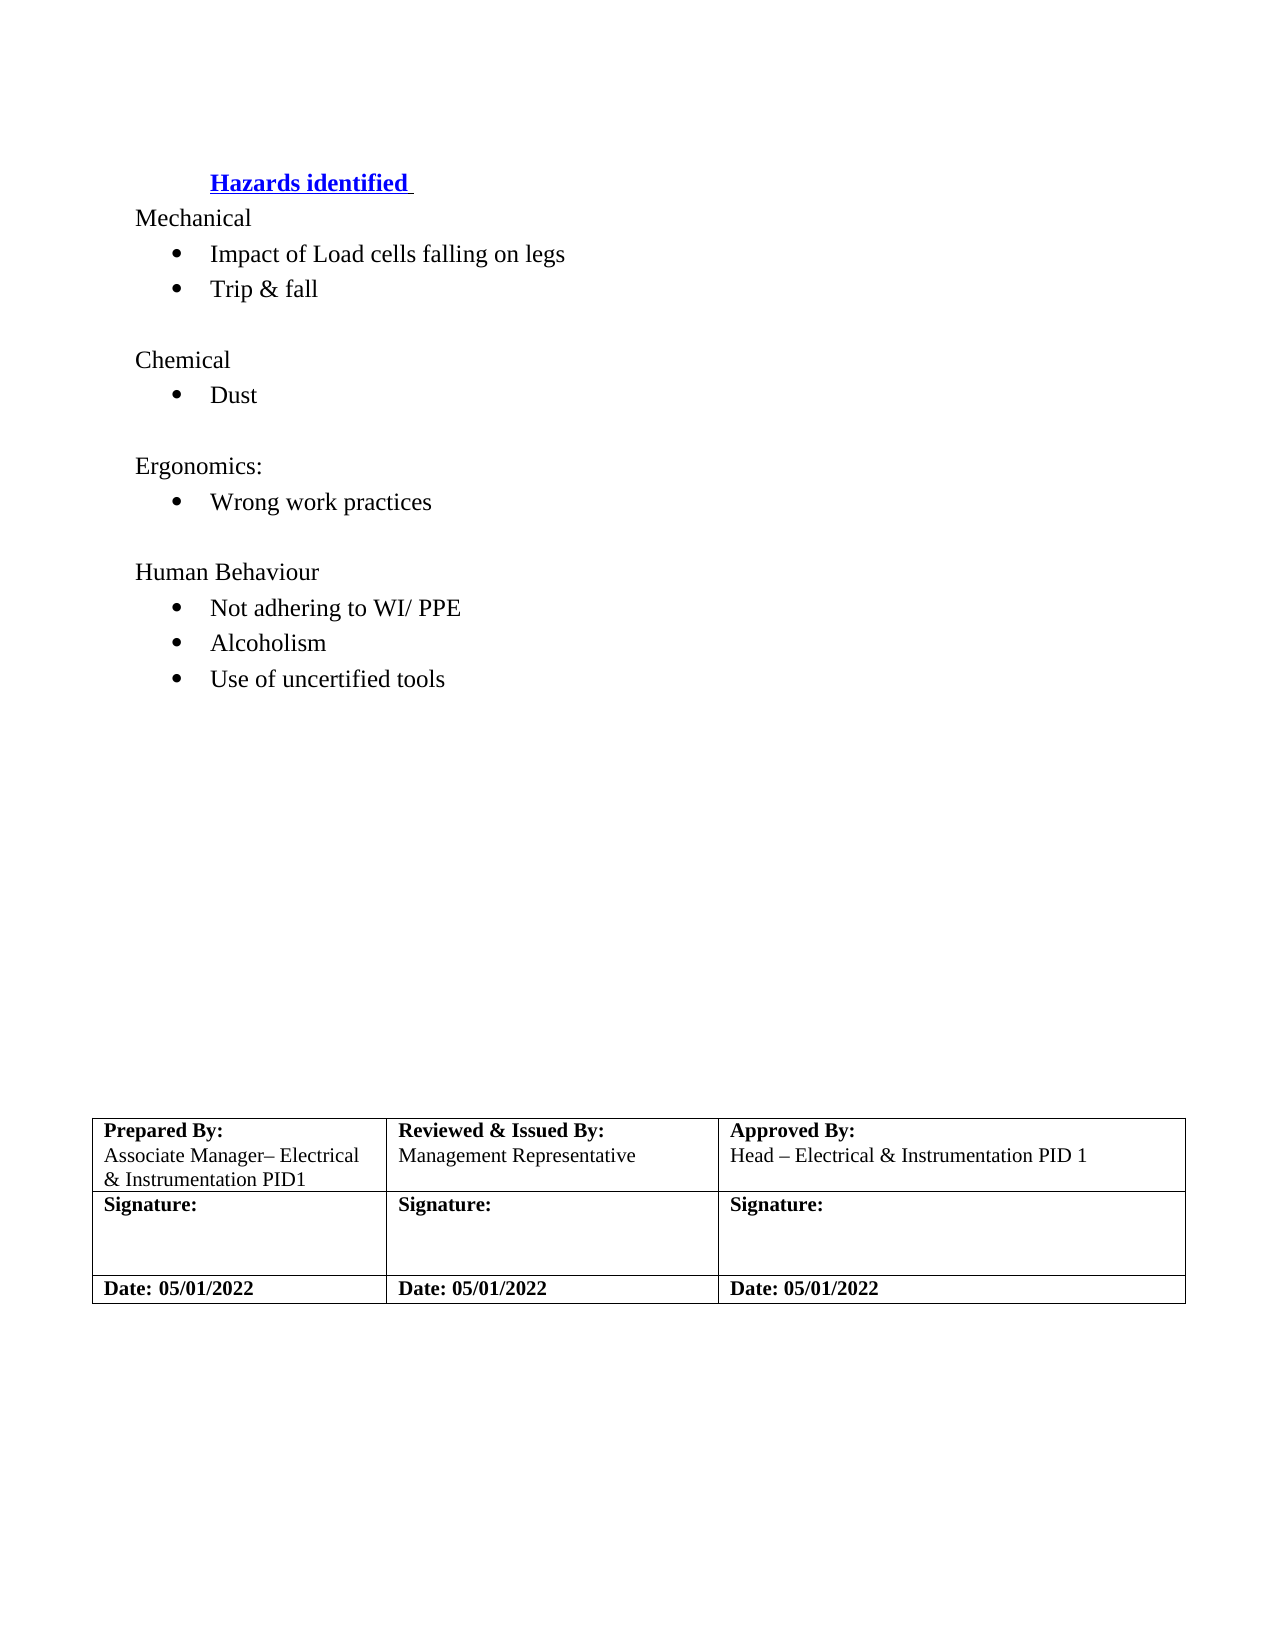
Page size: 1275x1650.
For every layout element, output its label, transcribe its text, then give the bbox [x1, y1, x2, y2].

table_cell Signature: [93, 1192, 386, 1275]
table_header Approved By: Head – Electrical & Instrumentation PID 1 [719, 1119, 1185, 1191]
list Alcoholism [172, 622, 1143, 657]
table_cell Date: 05/01/2022 [387, 1276, 718, 1302]
text Ergonomics: [135, 444, 1143, 480]
text Hazards identified [210, 161, 1143, 197]
table_cell Signature: [387, 1192, 718, 1275]
table_header Reviewed & Issued By: Management Representative [387, 1119, 718, 1191]
text Chemical [135, 338, 1143, 374]
list Use of uncertified tools [172, 657, 1143, 692]
table_cell Date: 05/01/2022 [93, 1276, 386, 1302]
table_cell Signature: [719, 1192, 1185, 1275]
list Impact of Load cells falling on legs [172, 232, 1143, 267]
table_cell Date: 05/01/2022 [719, 1276, 1185, 1302]
list Trip & fall [172, 267, 1143, 303]
text Mechanical [135, 197, 1143, 232]
table_header Prepared By: Associate Manager– Electrical & Instrumentation PID1 [93, 1119, 386, 1191]
list Wrong work practices [172, 480, 1143, 515]
list Not adhering to WI/ PPE [172, 586, 1143, 622]
text Human Behaviour [135, 551, 1143, 586]
list Dust [172, 374, 1143, 409]
